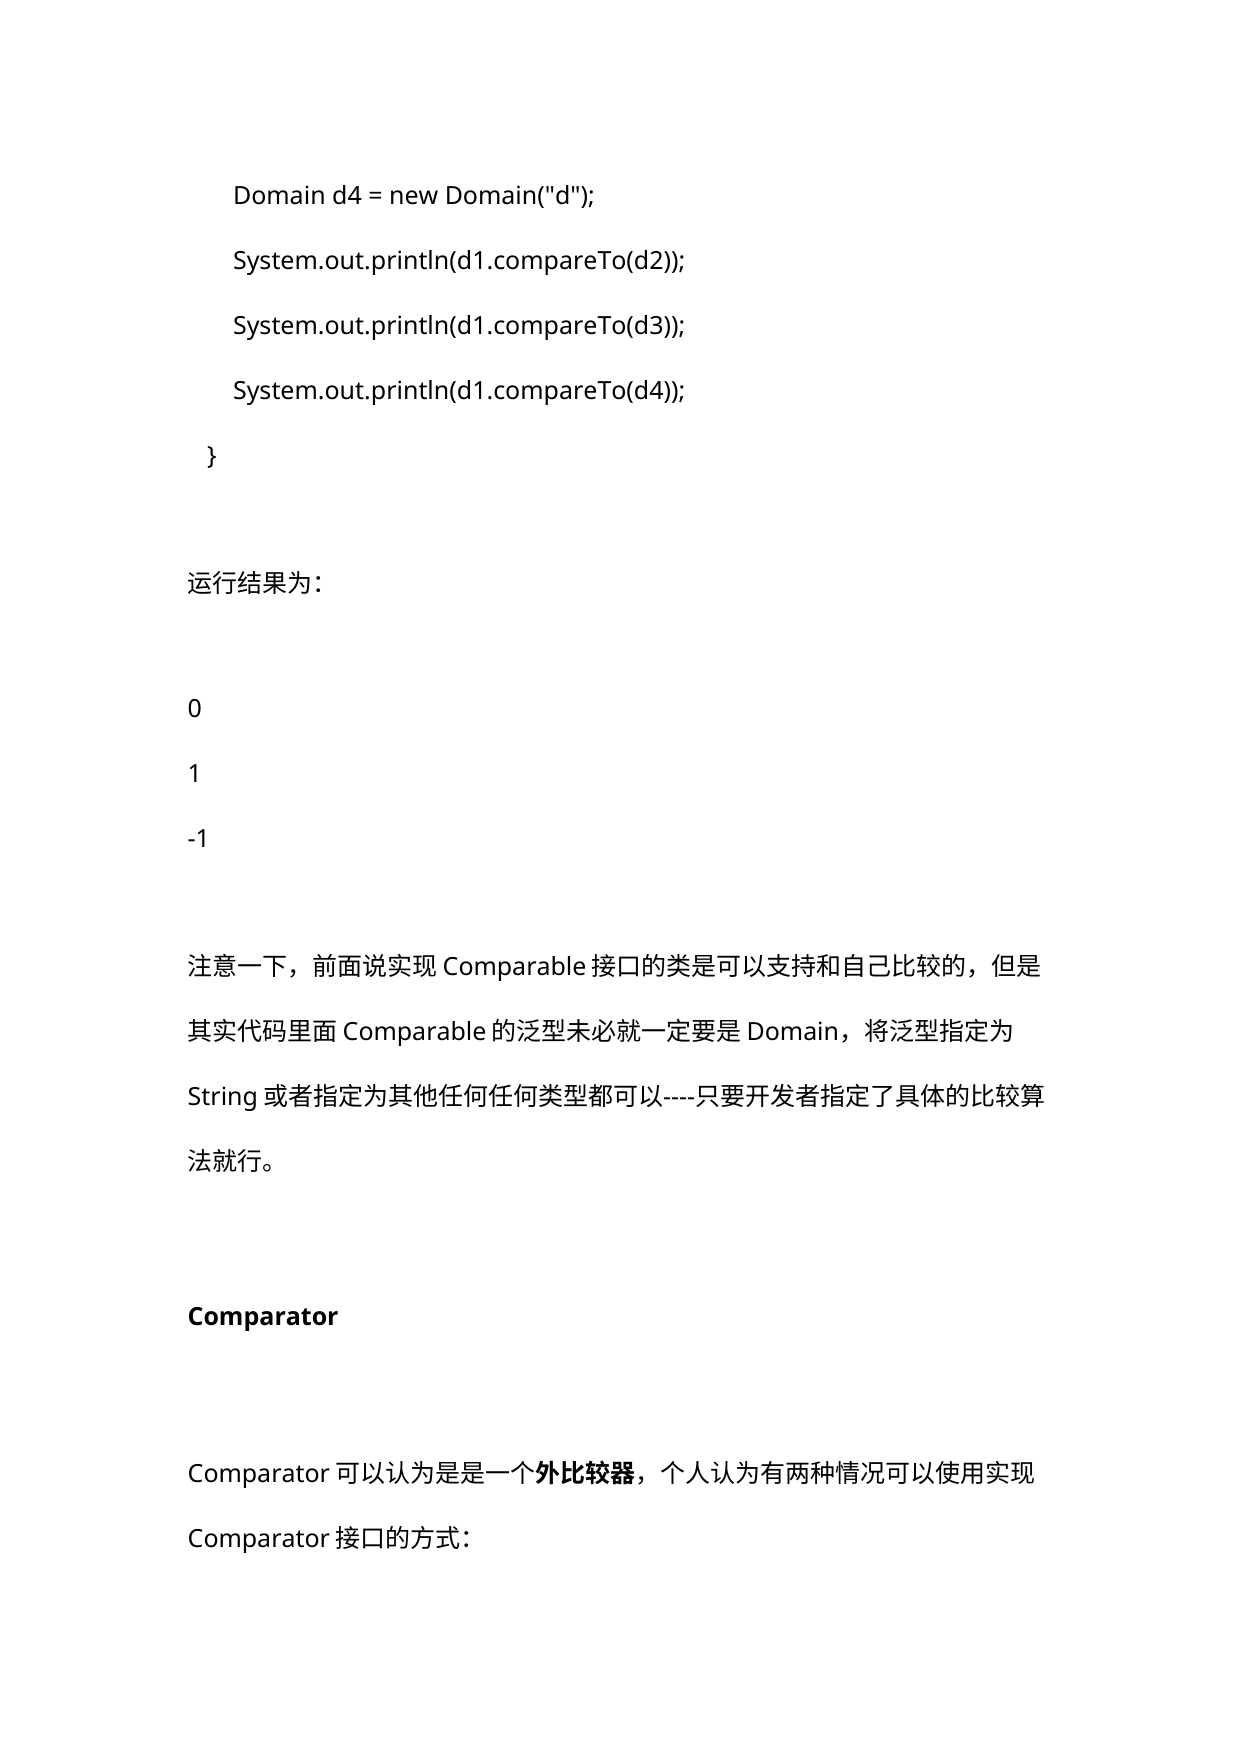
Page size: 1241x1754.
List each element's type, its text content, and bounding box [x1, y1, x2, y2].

text 运行结果为： [187, 549, 1053, 614]
text Domain d4 = new Domain("d"); [187, 162, 1053, 227]
text Comparator可以认为是是一个外比较器，个人认为有两种情况可以使用实现Comparator接口的方式： [187, 1439, 1053, 1569]
text 0 [187, 675, 1053, 740]
text Comparator [187, 1283, 1053, 1348]
text 1 [187, 740, 1053, 805]
text } [187, 422, 1053, 487]
text System.out.println(d1.compareTo(d2)); [187, 227, 1053, 292]
text System.out.println(d1.compareTo(d3)); [187, 292, 1053, 357]
text 注意一下，前面说实现Comparable接口的类是可以支持和自己比较的，但是其实代码里面Comparable的泛型未必就一定要是Domain，将泛型指定为String或者指定为其他任何任何类型都可以----只要开发者指定了具体的比较算法就行。 [187, 932, 1053, 1192]
text System.out.println(d1.compareTo(d4)); [187, 357, 1053, 422]
text -1 [187, 805, 1053, 870]
